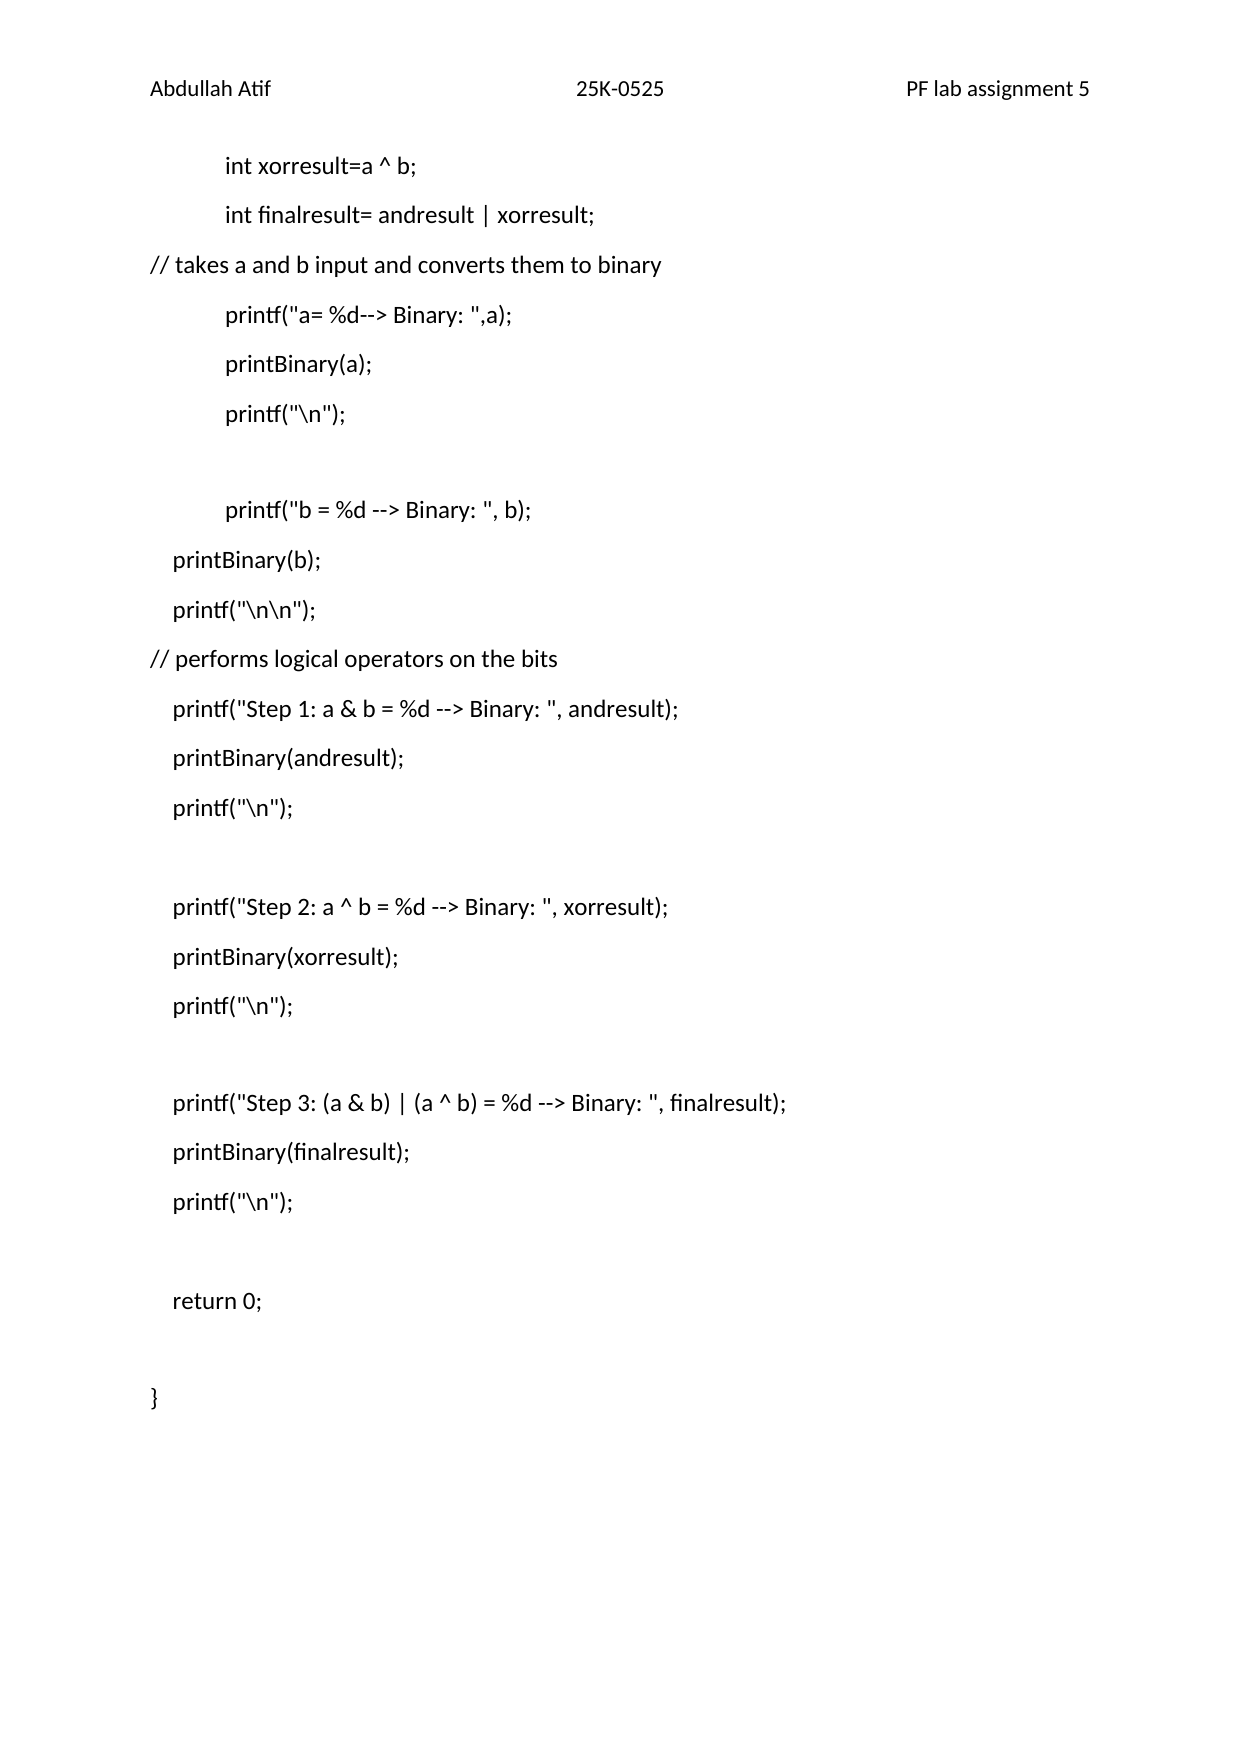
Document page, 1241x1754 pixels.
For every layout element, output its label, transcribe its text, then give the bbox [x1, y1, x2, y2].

text // performs logical operators on the bits [150, 643, 1090, 674]
text printBinary(andresult); [150, 742, 1090, 773]
text } [150, 1382, 1090, 1412]
text printf("\n"); [150, 398, 1090, 428]
text printf("Step 3: (a & b) | (a ^ b) = %d --> Binary: ", finalresult); [150, 1087, 1090, 1117]
text printBinary(b); [150, 544, 1090, 575]
text printf("Step 1: a & b = %d --> Binary: ", andresult); [150, 693, 1090, 723]
text printf("\n"); [150, 990, 1090, 1021]
text int xorresult=a ^ b; [150, 150, 1090, 181]
text printf("\n"); [150, 1186, 1090, 1217]
text printBinary(xorresult); [150, 941, 1090, 971]
text int finalresult= andresult | xorresult; [150, 199, 1090, 230]
text printf("b = %d --> Binary: ", b); [150, 494, 1090, 525]
text return 0; [150, 1285, 1090, 1316]
text printf("a= %d--> Binary: ",a); [150, 299, 1090, 329]
text printf("\n\n"); [150, 594, 1090, 624]
text // takes a and b input and converts them to binary [150, 249, 1090, 280]
text printBinary(finalresult); [150, 1136, 1090, 1167]
text printf("\n"); [150, 792, 1090, 823]
text printBinary(a); [150, 348, 1090, 379]
text printf("Step 2: a ^ b = %d --> Binary: ", xorresult); [150, 891, 1090, 922]
